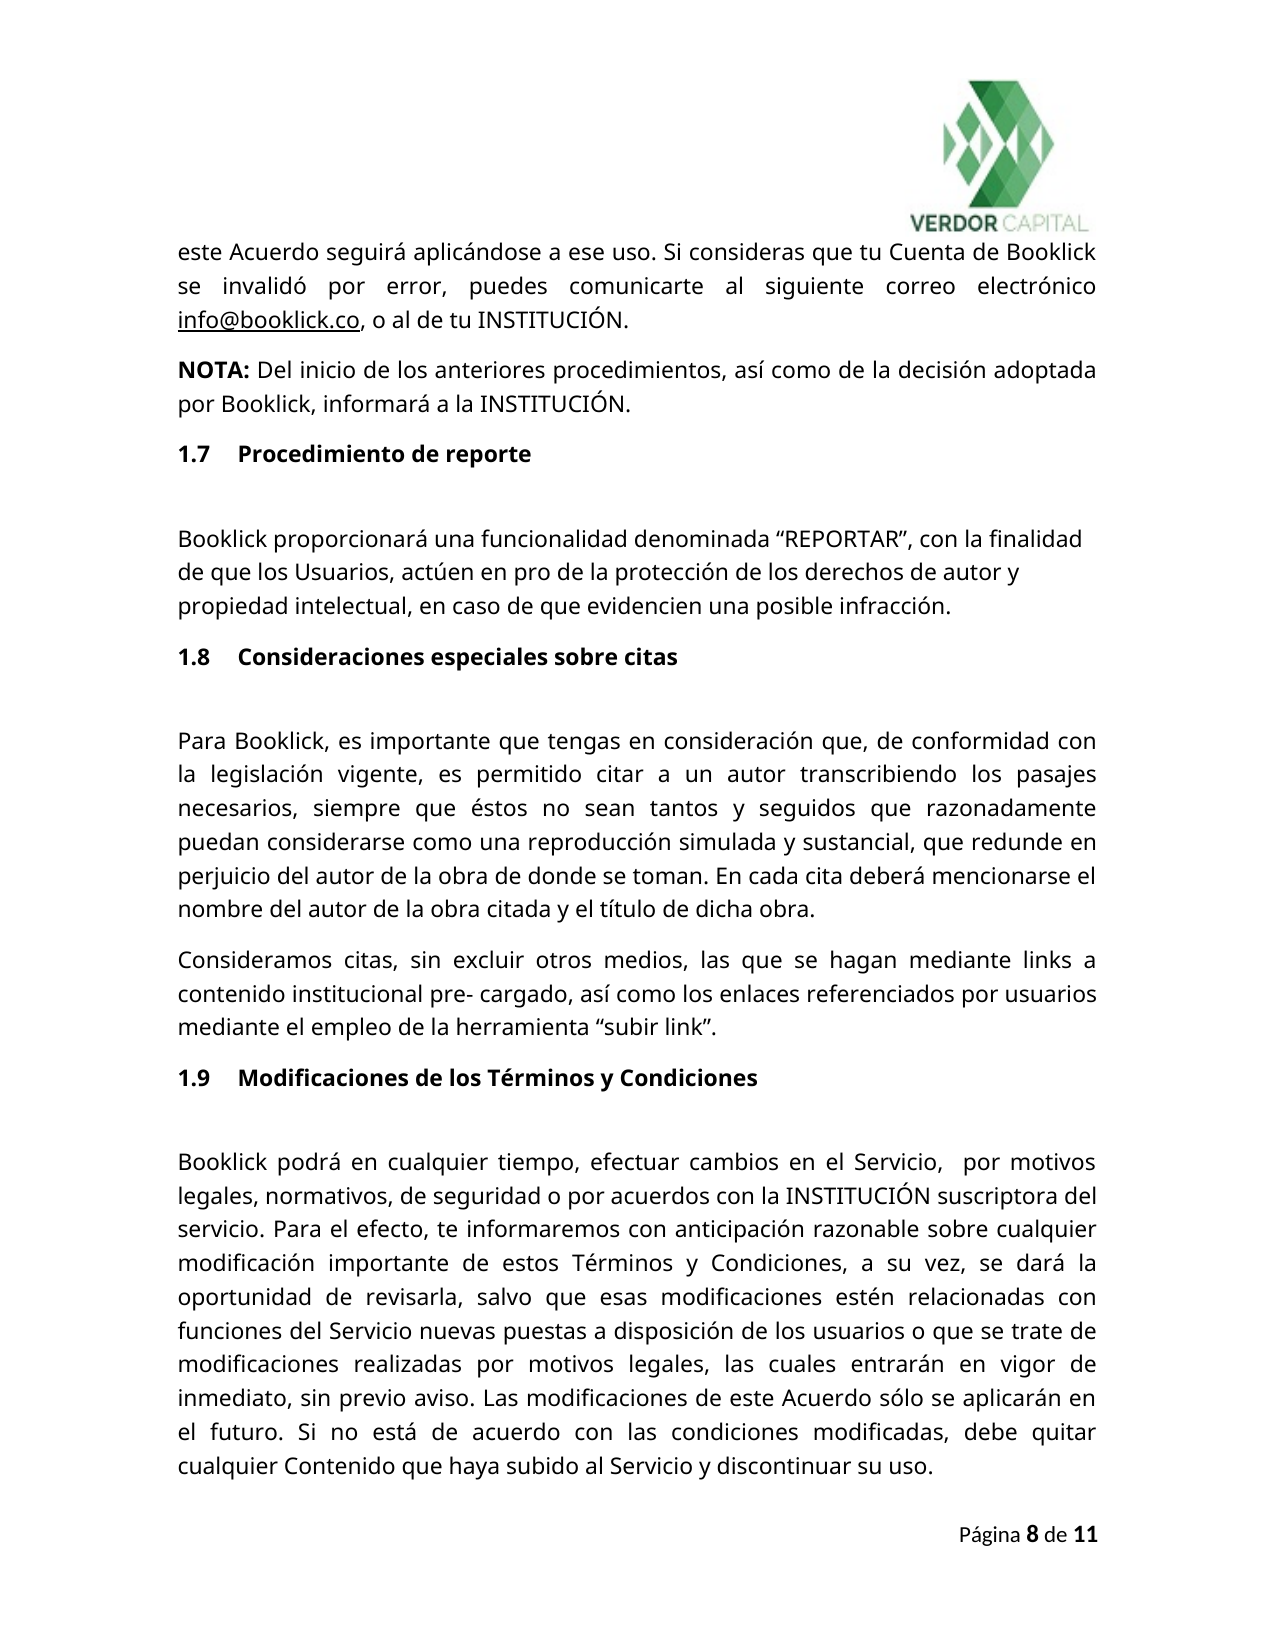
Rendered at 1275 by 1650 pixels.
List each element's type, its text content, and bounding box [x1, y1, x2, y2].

text Booklick proporcionará una funcionalidad denominada “REPORTAR”, con la finalidad de que los Usuarios, actúen en pro de la protección de los derechos de autor y propiedad intelectual, en caso de que evidencien una posible infracción. [177, 522, 1098, 621]
subtitle Procedimiento de reporte [177, 438, 1098, 469]
subtitle Consideraciones especiales sobre citas [177, 640, 1098, 672]
text Para Booklick, es importante que tengas en consideración que, de conformidad con la legislación vigente, es permitido citar a un autor transcribiendo los pasajes necesarios, siempre que éstos no sean tantos y seguidos que razonadamente puedan considerarse como una reproducción simulada y sustancial, que redunde en perjuicio del autor de la obra de donde se toman. En cada cita deberá mencionarse el nombre del autor de la obra citada y el título de dicha obra. [177, 724, 1098, 924]
picture [902, 78, 1097, 233]
text NOTA: Del inicio de los anteriores procedimientos, así como de la decisión adoptada por Booklick, informará a la INSTITUCIÓN. [177, 354, 1098, 419]
text Booklick podrá en cualquier tiempo, efectuar cambios en el Servicio, por motivos legales, normativos, de seguridad o por acuerdos con la INSTITUCIÓN suscriptora del servicio. Para el efecto, te informaremos con anticipación razonable sobre cualquier modificación importante de estos Términos y Condiciones, a su vez, se dará la oportunidad de revisarla, salvo que esas modificaciones estén relacionadas con funciones del Servicio nuevas puestas a disposición de los usuarios o que se trate de modificaciones realizadas por motivos legales, las cuales entrarán en vigor de inmediato, sin previo aviso. Las modificaciones de este Acuerdo sólo se aplicarán en el futuro. Si no está de acuerdo con las condiciones modificadas, debe quitar cualquier Contenido que haya subido al Servicio y discontinuar su uso. [177, 1146, 1098, 1481]
subtitle Modificaciones de los Términos y Condiciones [177, 1062, 1098, 1093]
text Consideramos citas, sin excluir otros medios, las que se hagan mediante links a contenido institucional pre- cargado, así como los enlaces referenciados por usuarios mediante el empleo de la herramienta “subir link”. [177, 944, 1098, 1042]
